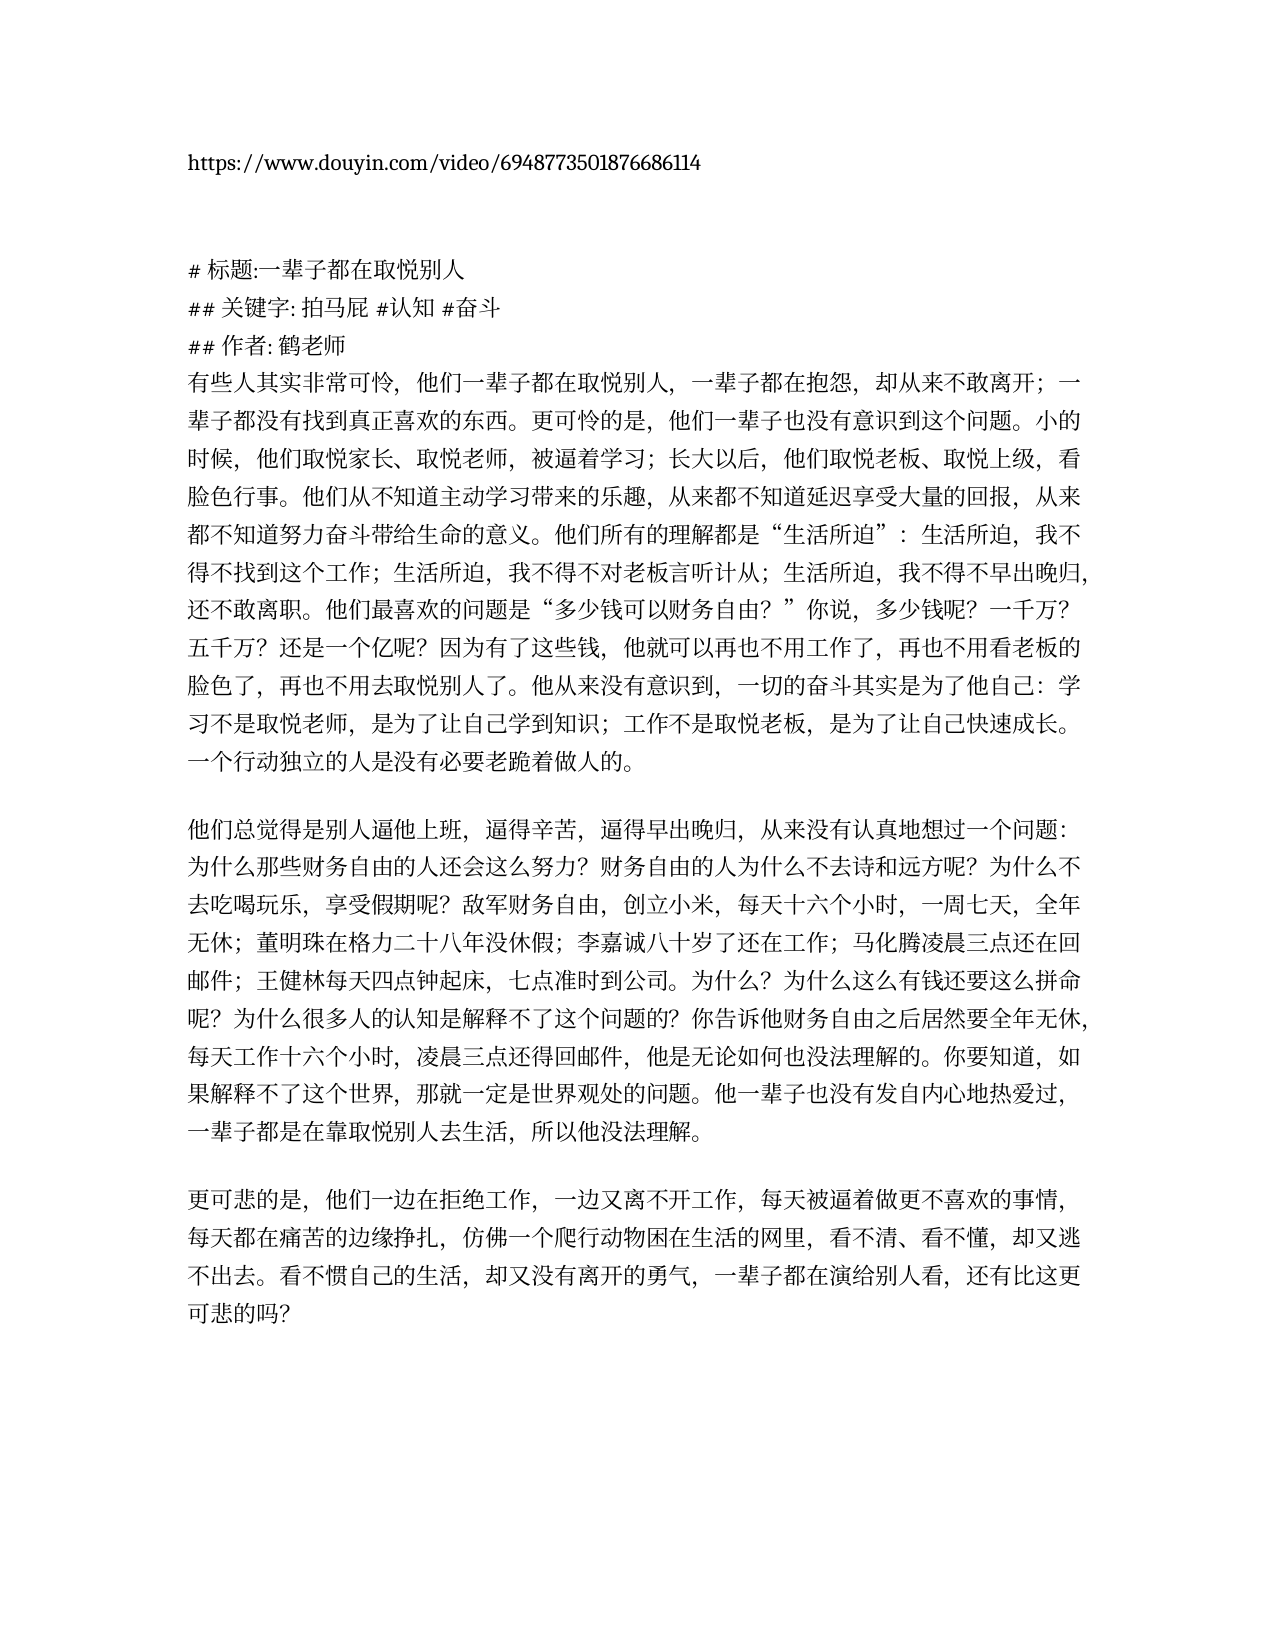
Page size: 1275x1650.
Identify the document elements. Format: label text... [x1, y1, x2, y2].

text # 标题:一辈子都在取悦别人 ## 关键字: 拍马屁 #认知 #奋斗 ## 作者: 鹤老师 有些人其实非常可怜，他们一辈子都在取悦别人，一辈子都在抱怨，却从来不敢离开；一辈子都没有找到真正喜欢的东西。更可怜的是，他们一辈子也没有意识到这个问题。小的时候，他们取悦家长、取悦老师，被逼着学习；长大以后，他们取悦老板、取悦上级，看脸色行事。他们从不知道主动学习带来的乐趣，从来都不知道延迟享受大量的回报，从来都不知道努力奋斗带给生命的意义。他们所有的理解都是“生活所迫”：生活所迫，我不得不找到这个工作；生活所迫，我不得不对老板言听计从；生活所迫，我不得不早出晚归，还不敢离职。他们最喜欢的问题是“多少钱可以财务自由？”你说，多少钱呢？一千万？五千万？还是一个亿呢？因为有了这些钱，他就可以再也不用工作了，再也不用看老板的脸色了，再也不用去取悦别人了。他从来没有意识到，一切的奋斗其实是为了他自己：学习不是取悦老师，是为了让自己学到知识；工作不是取悦老板，是为了让自己快速成长。一个行动独立的人是没有必要老跪着做人的。 他们总觉得是别人逼他上班，逼得辛苦，逼得早出晚归，从来没有认真地想过一个问题：为什么那些财务自由的人还会这么努力？财务自由的人为什么不去诗和远方呢？为什么不去吃喝玩乐，享受假期呢？敌军财务自由，创立小米，每天十六个小时，一周七天，全年无休；董明珠在格力二十八年没休假；李嘉诚八十岁了还在工作；马化腾凌晨三点还在回邮件；王健林每天四点钟起床，七点准时到公司。为什么？为什么这么有钱还要这么拼命呢？为什么很多人的认知是解释不了这个问题的？你告诉他财务自由之后居然要全年无休，每天工作十六个小时，凌晨三点还得回邮件，他是无论如何也没法理解的。你要知道，如果解释不了这个世界，那就一定是世界观处的问题。他一辈子也没有发自内心地热爱过，一辈子都是在靠取悦别人去生活，所以他没法理解。 更可悲的是，他们一边在拒绝工作，一边又离不开工作，每天被逼着做更不喜欢的事情，每天都在痛苦的边缘挣扎，仿佛一个爬行动物困在生活的网里，看不清、看不懂，却又逃不出去。看不惯自己的生活，却又没有离开的勇气，一辈子都在演给别人看，还有比这更可悲的吗？ [187, 252, 1087, 1328]
text https://www.douyin.com/video/6948773501876686114 [187, 150, 1087, 176]
